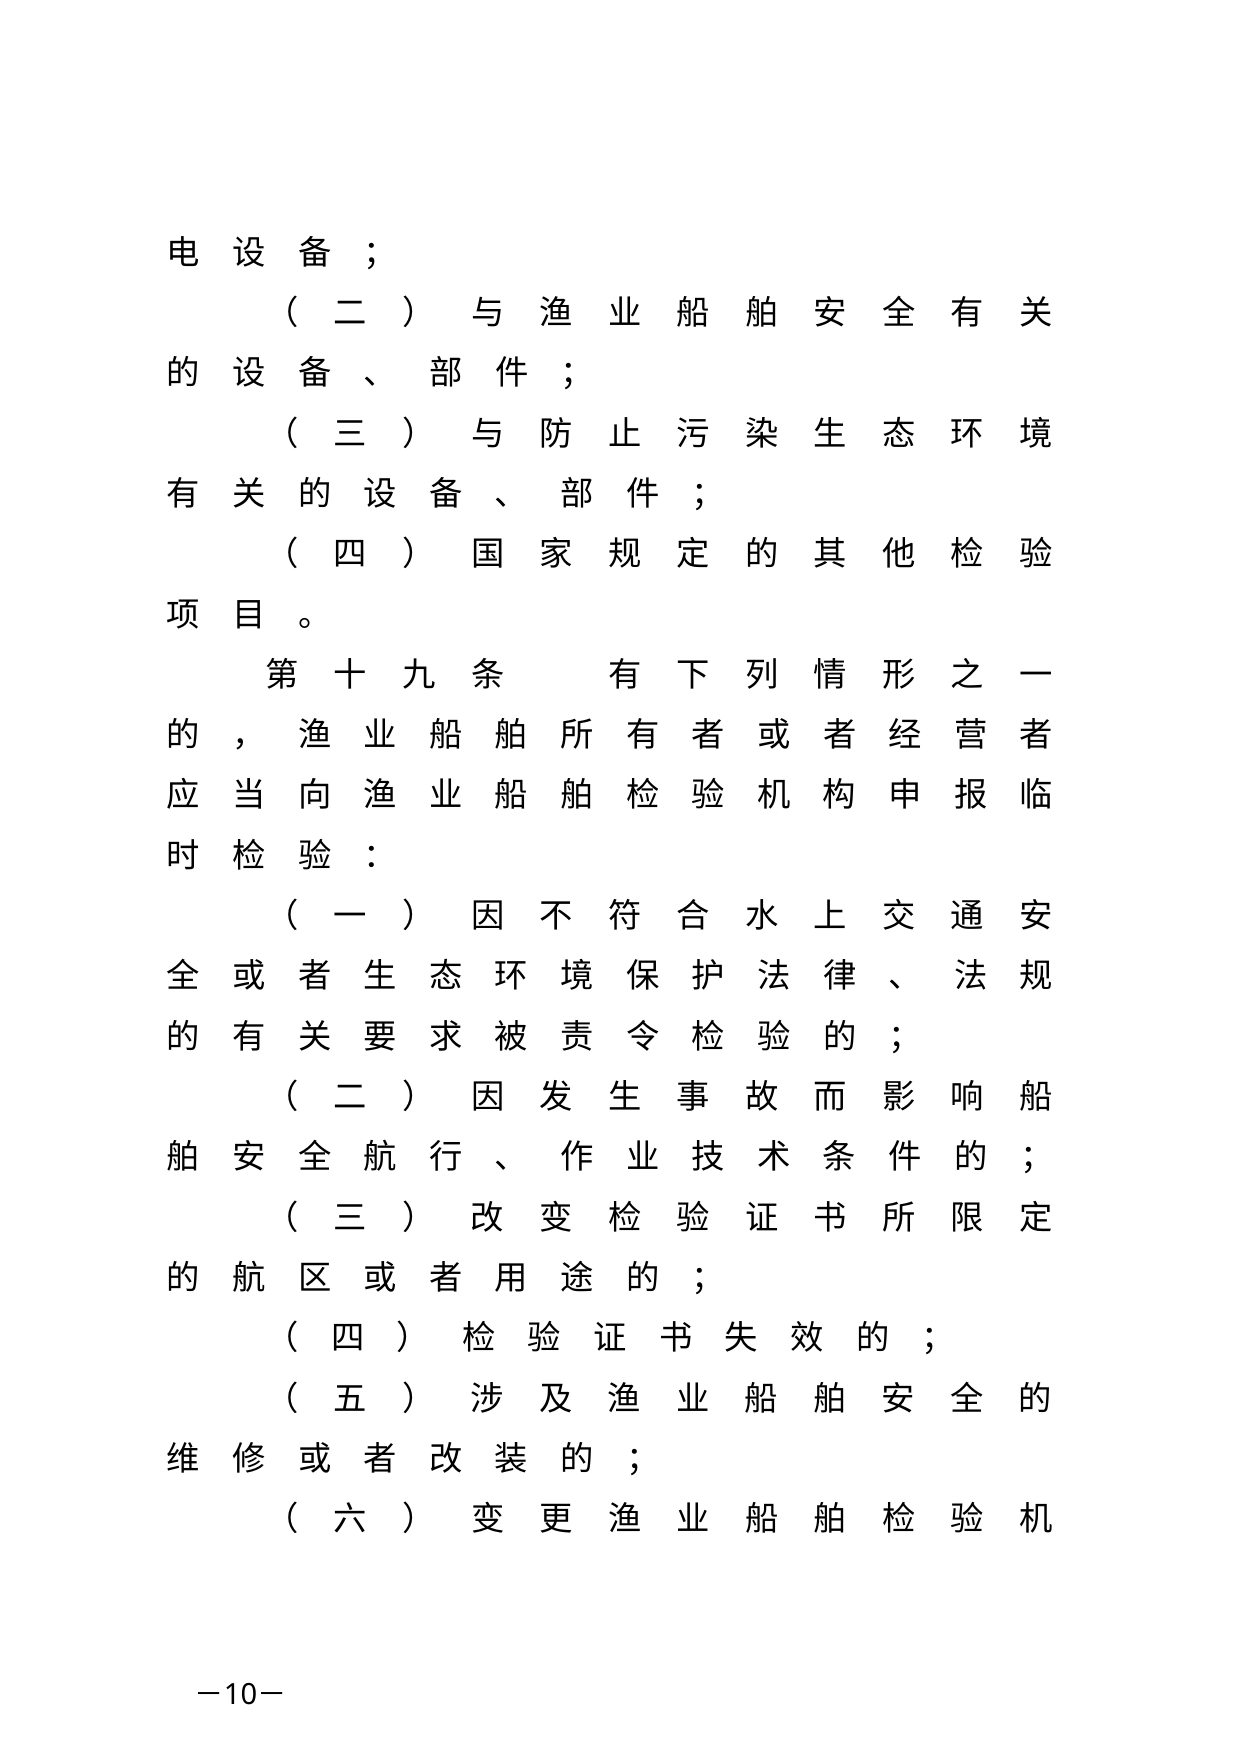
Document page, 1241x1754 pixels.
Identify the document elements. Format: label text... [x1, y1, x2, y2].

text （三）改变检验证书所限定的航区或者用途的； [167, 1184, 1085, 1305]
text （一）因不符合水上交通安全或者生态环境保护法律、法规的有关要求被责令检验的； [167, 883, 1085, 1064]
text （二）与渔业船舶安全有关的设备、部件； [167, 280, 1085, 400]
text （三）与防止污染生态环境有关的设备、部件； [167, 400, 1085, 521]
text （一）渔业船舶的结构和机电设备； [167, 219, 1085, 280]
text 第十九条 有下列情形之一的，渔业船舶所有者或者经营者应当向渔业船舶检验机构申报临时检验： [167, 642, 1085, 883]
text （五）涉及渔业船舶安全的维修或者改装的； [167, 1365, 1085, 1486]
text （四）国家规定的其他检验项目。 [167, 521, 1085, 642]
text （二）因发生事故而影响船舶安全航行、作业技术条件的； [167, 1064, 1085, 1184]
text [167, 1486, 1085, 1546]
text （四）检验证书失效的； [167, 1305, 1085, 1365]
